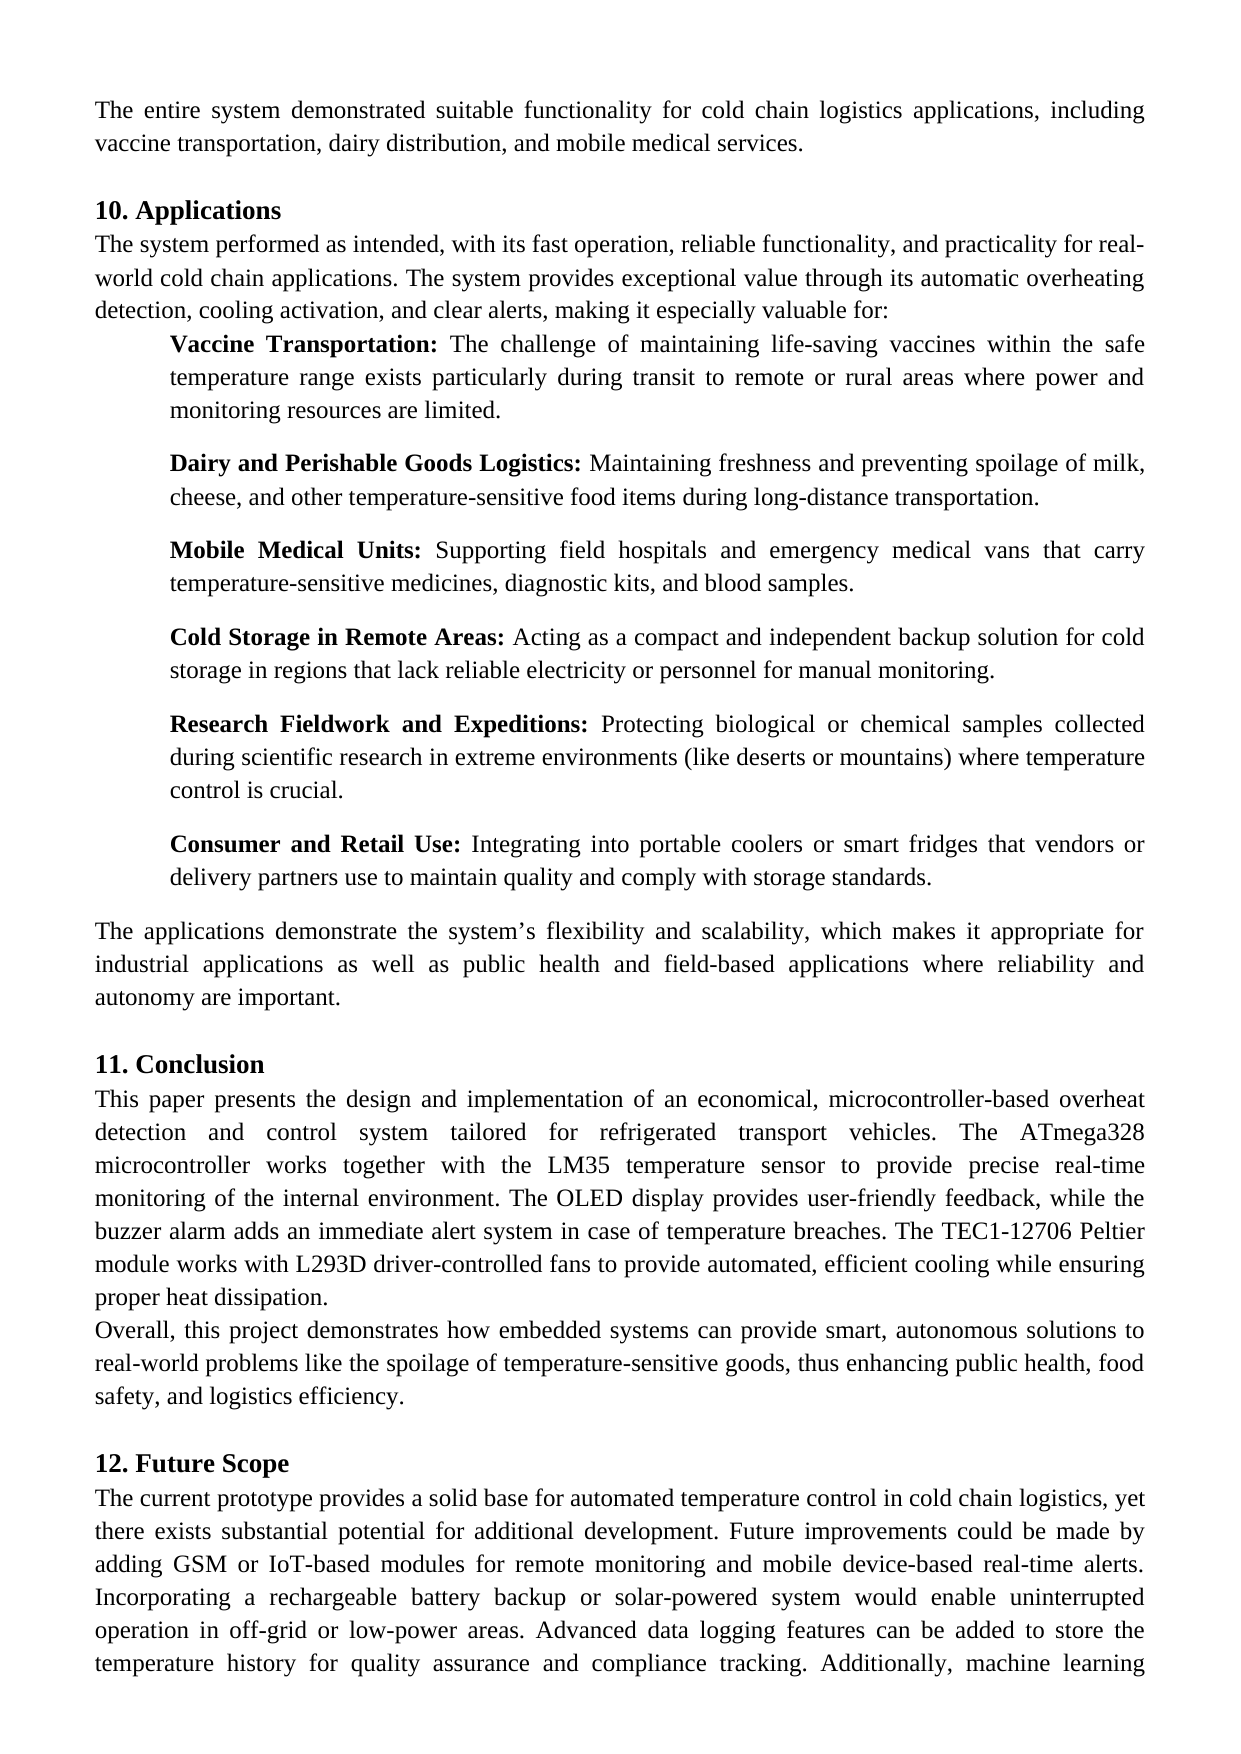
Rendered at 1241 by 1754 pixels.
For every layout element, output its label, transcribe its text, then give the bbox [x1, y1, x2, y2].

text Dairy and Perishable Goods Logistics: Maintaining freshness and preventing spoilage of milk, cheese, and other temperature-sensitive food items during long-distance transportation. [169, 448, 1146, 510]
text The system performed as intended, with its fast operation, reliable functionality, and practicality for real-world cold chain applications. The system provides exceptional value through its automatic overheating detection, cooling activation, and clear alerts, making it especially valuable for: [94, 229, 1146, 324]
text The applications demonstrate the system’s flexibility and scalability, which makes it appropriate for industrial applications as well as public health and field-based applications where reliability and autonomy are important. [94, 916, 1146, 1011]
text Cold Storage in Remote Areas: Acting as a compact and independent backup solution for cold storage in regions that lack reliable electricity or personnel for manual monitoring. [169, 622, 1146, 684]
text 11. Conclusion [94, 1048, 1146, 1079]
text Vaccine Transportation: The challenge of maintaining life-saving vaccines within the safe temperature range exists particularly during transit to remote or rural areas where power and monitoring resources are limited. [169, 329, 1146, 423]
text 12. Future Scope [94, 1447, 1146, 1478]
text Research Fieldwork and Expeditions: Protecting biological or chemical samples collected during scientific research in extreme environments (like deserts or mountains) where temperature control is crucial. [169, 709, 1146, 804]
text This paper presents the design and implementation of an economical, microcontroller-based overheat detection and control system tailored for refrigerated transport vehicles. The ATmega328 microcontroller works together with the LM35 temperature sensor to provide precise real-time monitoring of the internal environment. The OLED display provides user-friendly feedback, while the buzzer alarm adds an immediate alert system in case of temperature breaches. The TEC1-12706 Peltier module works with L293D driver-controlled fans to provide automated, efficient cooling while ensuring proper heat dissipation. [94, 1084, 1146, 1311]
text Mobile Medical Units: Supporting field hospitals and emergency medical vans that carry temperature-sensitive medicines, diagnostic kits, and blood samples. [169, 535, 1146, 597]
text Overall, this project demonstrates how embedded systems can provide smart, autonomous solutions to real-world problems like the spoilage of temperature-sensitive goods, thus enhancing public health, food safety, and logistics efficiency. [94, 1315, 1146, 1410]
text Consumer and Retail Use: Integrating into portable coolers or smart fridges that vendors or delivery partners use to maintain quality and comply with storage standards. [169, 829, 1146, 891]
text The entire system demonstrated suitable functionality for cold chain logistics applications, including vaccine transportation, dairy distribution, and mobile medical services. [94, 95, 1146, 157]
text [94, 1483, 1146, 1677]
text 10. Applications [94, 194, 1146, 225]
